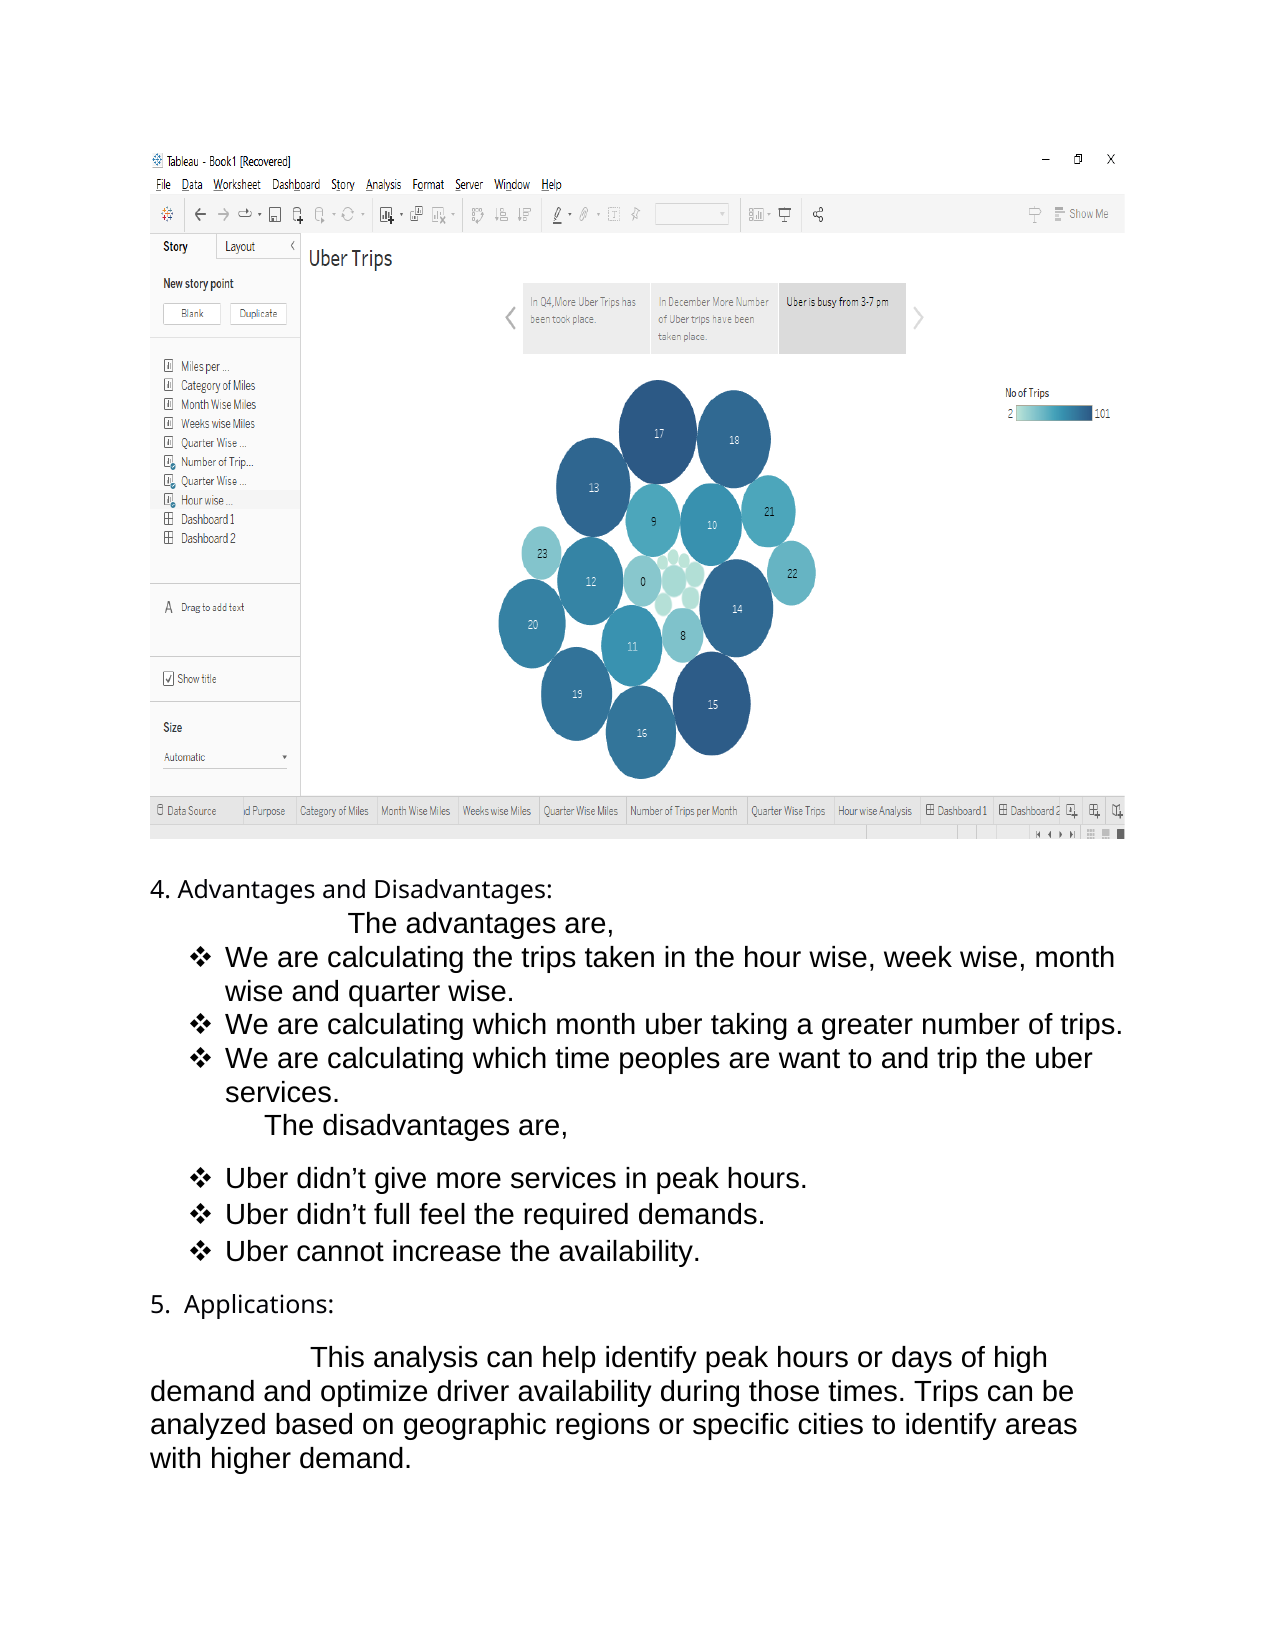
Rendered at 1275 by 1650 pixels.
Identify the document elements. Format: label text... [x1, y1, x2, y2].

list Uber cannot increase the availability. [187, 1234, 1125, 1267]
list We are calculating the trips taken in the hour wise, week wise, month wise and quarter wise. [187, 940, 1125, 1007]
text The advantages are, [150, 906, 1125, 940]
list We are calculating which month uber taking a greater number of trips. [187, 1007, 1125, 1041]
list We are calculating which time peoples are want to and trip the uber services. [187, 1041, 1125, 1108]
picture [150, 150, 1125, 839]
text This analysis can help identify peak hours or days of high demand and optimize driver availability during those times. Trips can be analyzed based on geographic regions or specific cities to identify areas with higher demand. [150, 1340, 1125, 1474]
list Uber didn’t full feel the required demands. [187, 1197, 1125, 1231]
list Uber didn’t give more services in peak hours. [187, 1161, 1125, 1195]
text 5. Applications: [150, 1287, 1125, 1321]
text 4. Advantages and Disadvantages: [150, 872, 1125, 906]
text The disadvantages are, [150, 1108, 1125, 1142]
